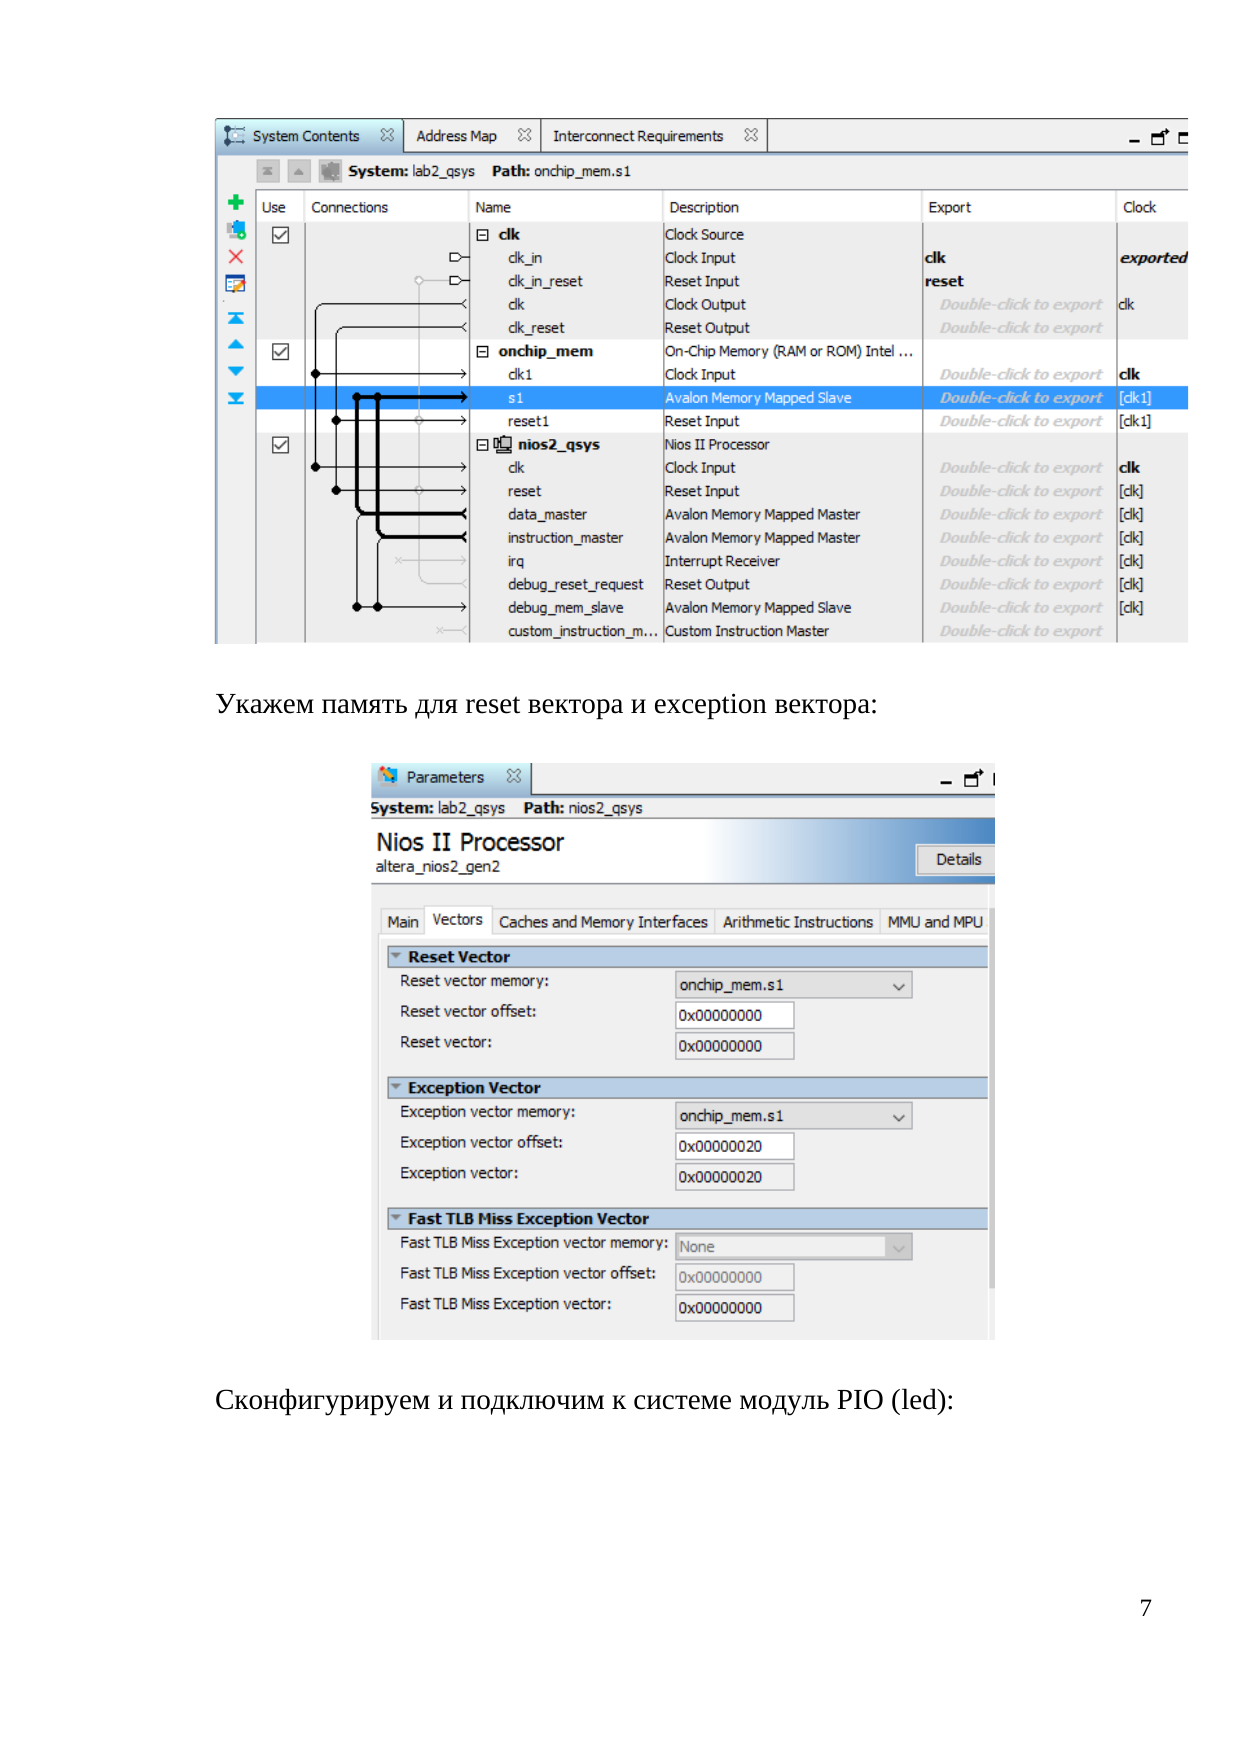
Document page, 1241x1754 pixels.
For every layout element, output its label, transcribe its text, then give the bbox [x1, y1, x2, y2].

picture [214, 118, 1189, 644]
text Сконфигурируем и подключим к системе модуль PIO (led): [177, 1382, 1152, 1416]
picture [371, 763, 995, 1340]
text Укажем память для reset вектора и exception вектора: [177, 686, 1152, 719]
